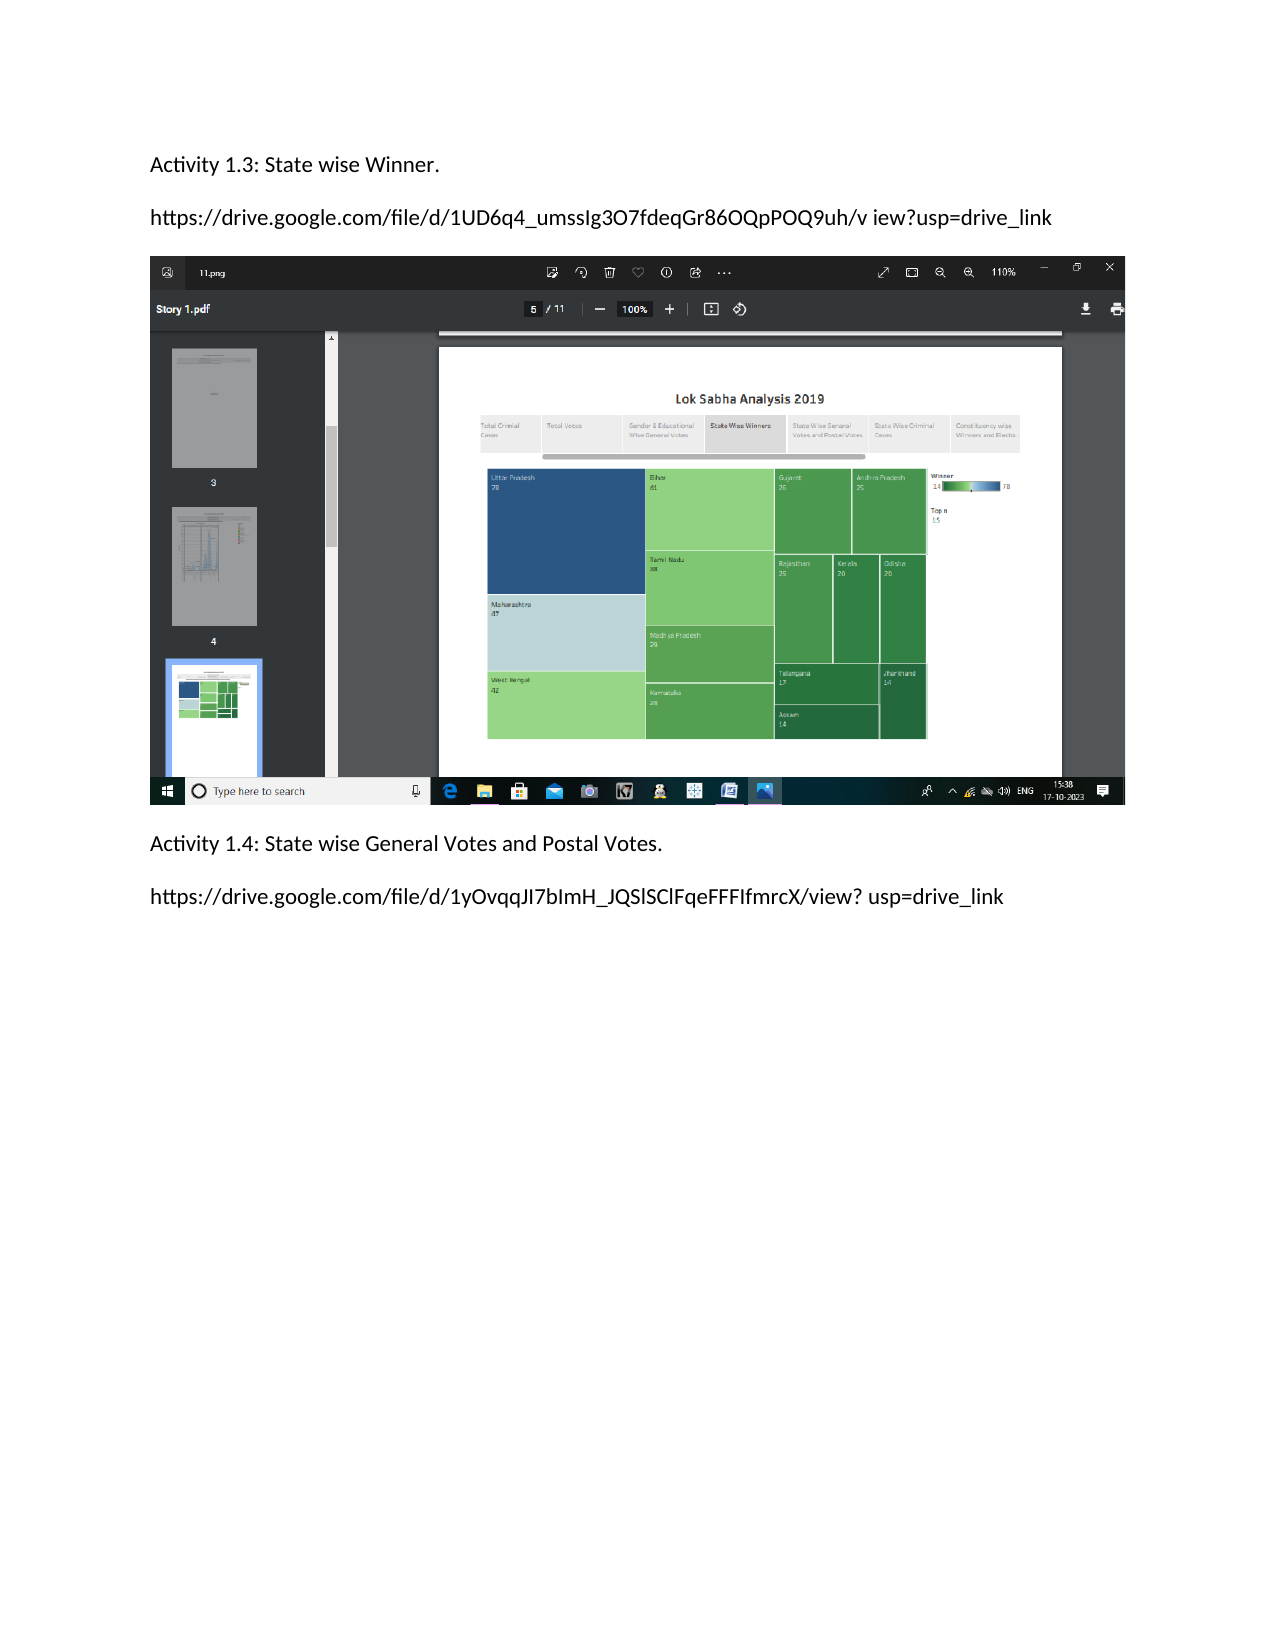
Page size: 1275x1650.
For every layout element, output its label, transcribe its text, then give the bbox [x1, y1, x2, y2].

text Activity 1.3: State wise Winner. [150, 150, 1125, 178]
text https://drive.google.com/file/d/1UD6q4_umssIg3O7fdeqGr86OQpPOQ9uh/v iew?usp=drive_link [150, 203, 1125, 231]
text https://drive.google.com/file/d/1yOvqqJI7bImH_JQSlSClFqeFFFIfmrcX/view? usp=drive_link [150, 882, 1125, 910]
picture [150, 256, 1125, 805]
text Activity 1.4: State wise General Votes and Postal Votes. [150, 829, 1125, 857]
